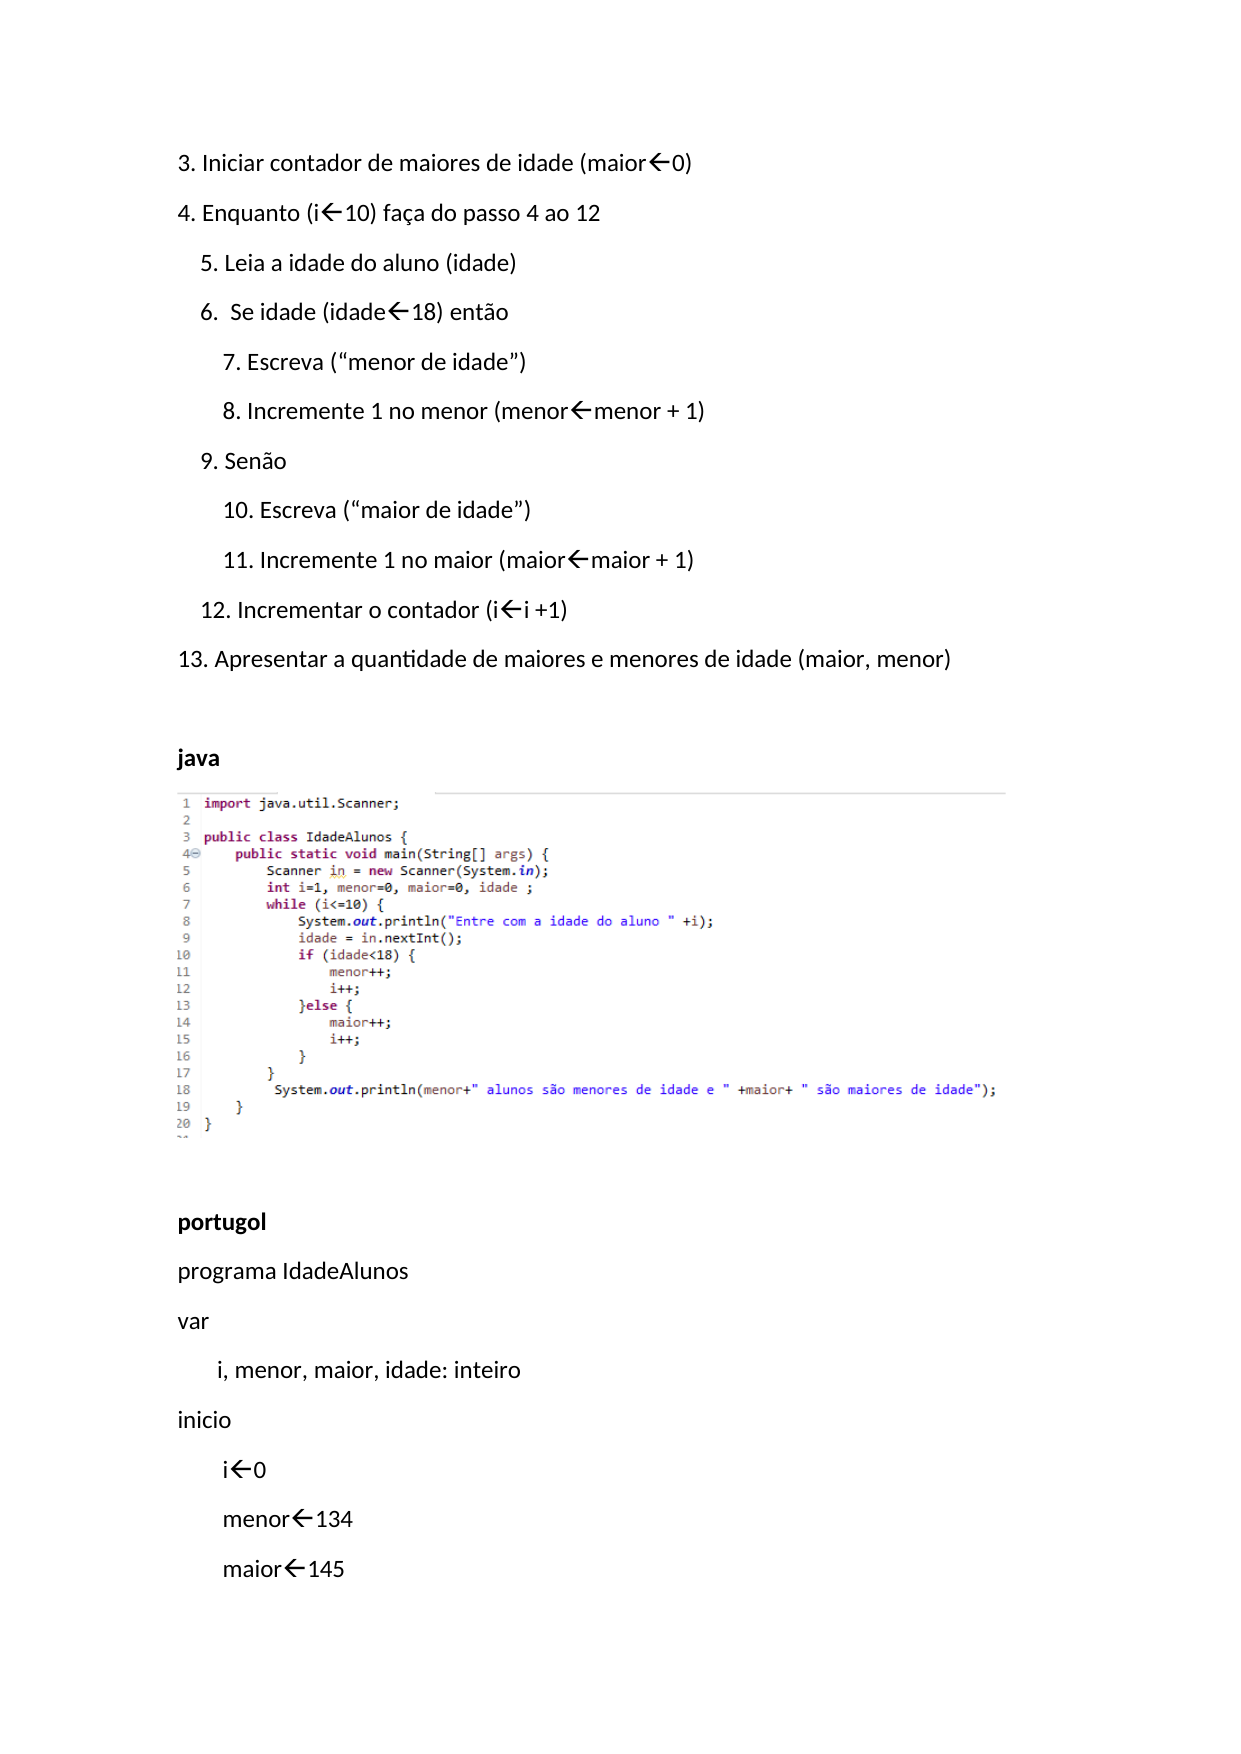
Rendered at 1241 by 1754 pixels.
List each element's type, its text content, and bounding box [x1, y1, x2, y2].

text var [177, 1305, 1063, 1336]
text java [177, 743, 1063, 773]
text programa IdadeAlunos [177, 1256, 1063, 1286]
text portugol [177, 1206, 1063, 1236]
text 5. Leia a idade do aluno (idade) [177, 247, 1063, 277]
text menor134 [177, 1503, 1063, 1534]
text maior145 [177, 1553, 1063, 1583]
text 9. Senão [177, 445, 1063, 476]
text 10. Escreva (“maior de idade”) [177, 495, 1063, 525]
picture [177, 792, 1006, 1138]
text inicio [177, 1404, 1063, 1435]
text 4. Enquanto (i10) faça do passo 4 ao 12 [177, 197, 1063, 228]
text i, menor, maior, idade: inteiro [177, 1355, 1063, 1385]
text 12. Incrementar o contador (ii +1) [177, 594, 1063, 624]
text 6. Se idade (idade18) então [177, 296, 1063, 327]
text 7. Escreva (“menor de idade”) [177, 346, 1063, 376]
text 13. Apresentar a quantidade de maiores e menores de idade (maior, menor) [177, 643, 1063, 674]
text 3. Iniciar contador de maiores de idade (maior0) [177, 148, 1063, 178]
text i0 [177, 1454, 1063, 1484]
text 8. Incremente 1 no menor (menormenor + 1) [177, 396, 1063, 426]
text 11. Incremente 1 no maior (maiormaior + 1) [177, 544, 1063, 575]
